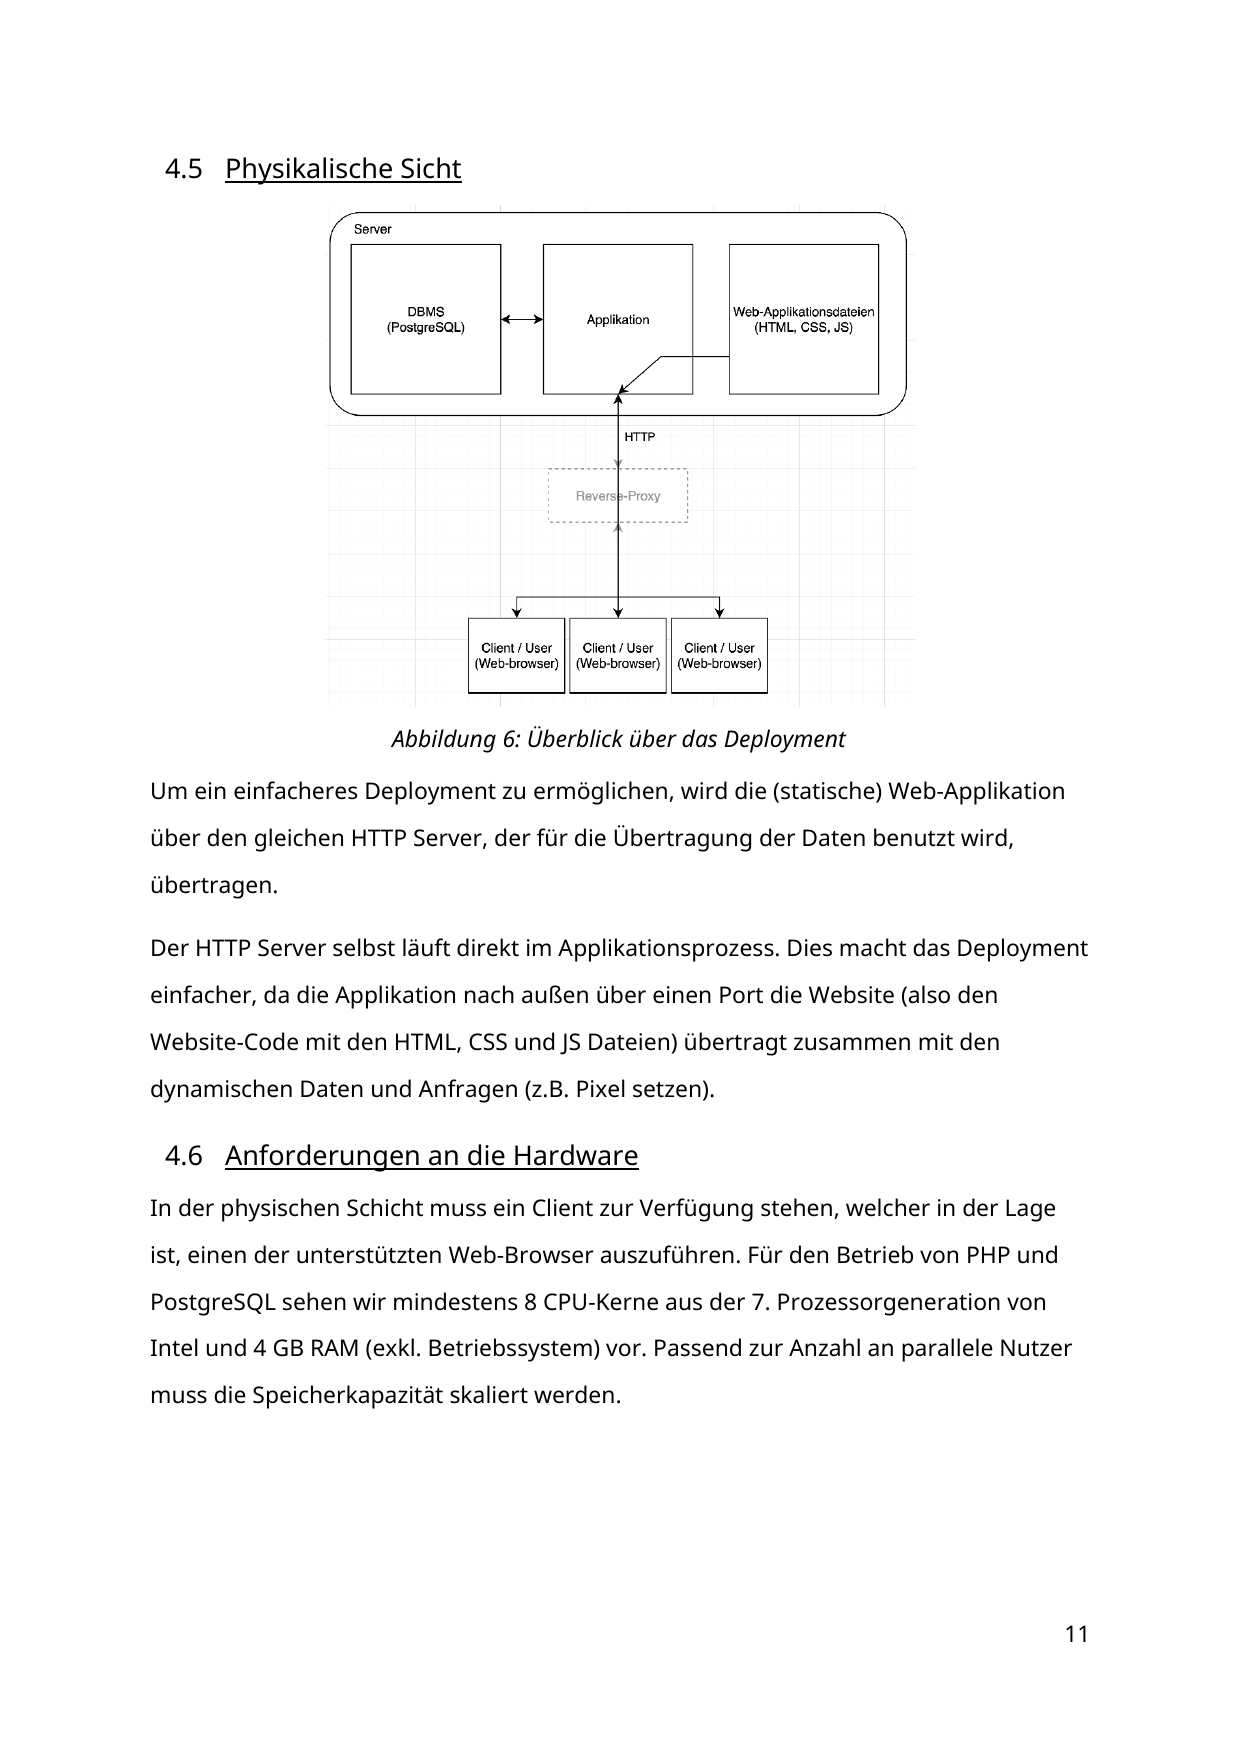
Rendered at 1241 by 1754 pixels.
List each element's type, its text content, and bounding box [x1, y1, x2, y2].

text In der physischen Schicht muss ein Client zur Verfügung stehen, welcher in der Lage ist, einen der unterstützten Web-Browser auszuführen. Für den Betrieb von PHP und PostgreSQL sehen wir mindestens 8 CPU-Kerne aus der 7. Prozessorgeneration von Intel und 4 GB RAM (exkl. Betriebssystem) vor. Passend zur Anzahl an parallele Nutzer muss die Speicherkapazität skaliert werden. [150, 1192, 1090, 1410]
text Abbildung 6: Überblick über das Deployment [150, 723, 1090, 754]
subtitle Anforderungen an die Hardware [165, 1136, 1090, 1173]
picture [325, 205, 915, 707]
text Der HTTP Server selbst läuft direkt im Applikationsprozess. Dies macht das Deployment einfacher, da die Applikation nach außen über einen Port die Website (also den Website-Code mit den HTML, CSS und JS Dateien) übertragt zusammen mit den dynamischen Daten und Anfragen (z.B. Pixel setzen). [150, 932, 1090, 1104]
subtitle Physikalische Sicht [165, 150, 1090, 187]
text Um ein einfacheres Deployment zu ermöglichen, wird die (statische) Web-Applikation über den gleichen HTTP Server, der für die Übertragung der Daten benutzt wird, übertragen. [150, 775, 1090, 900]
